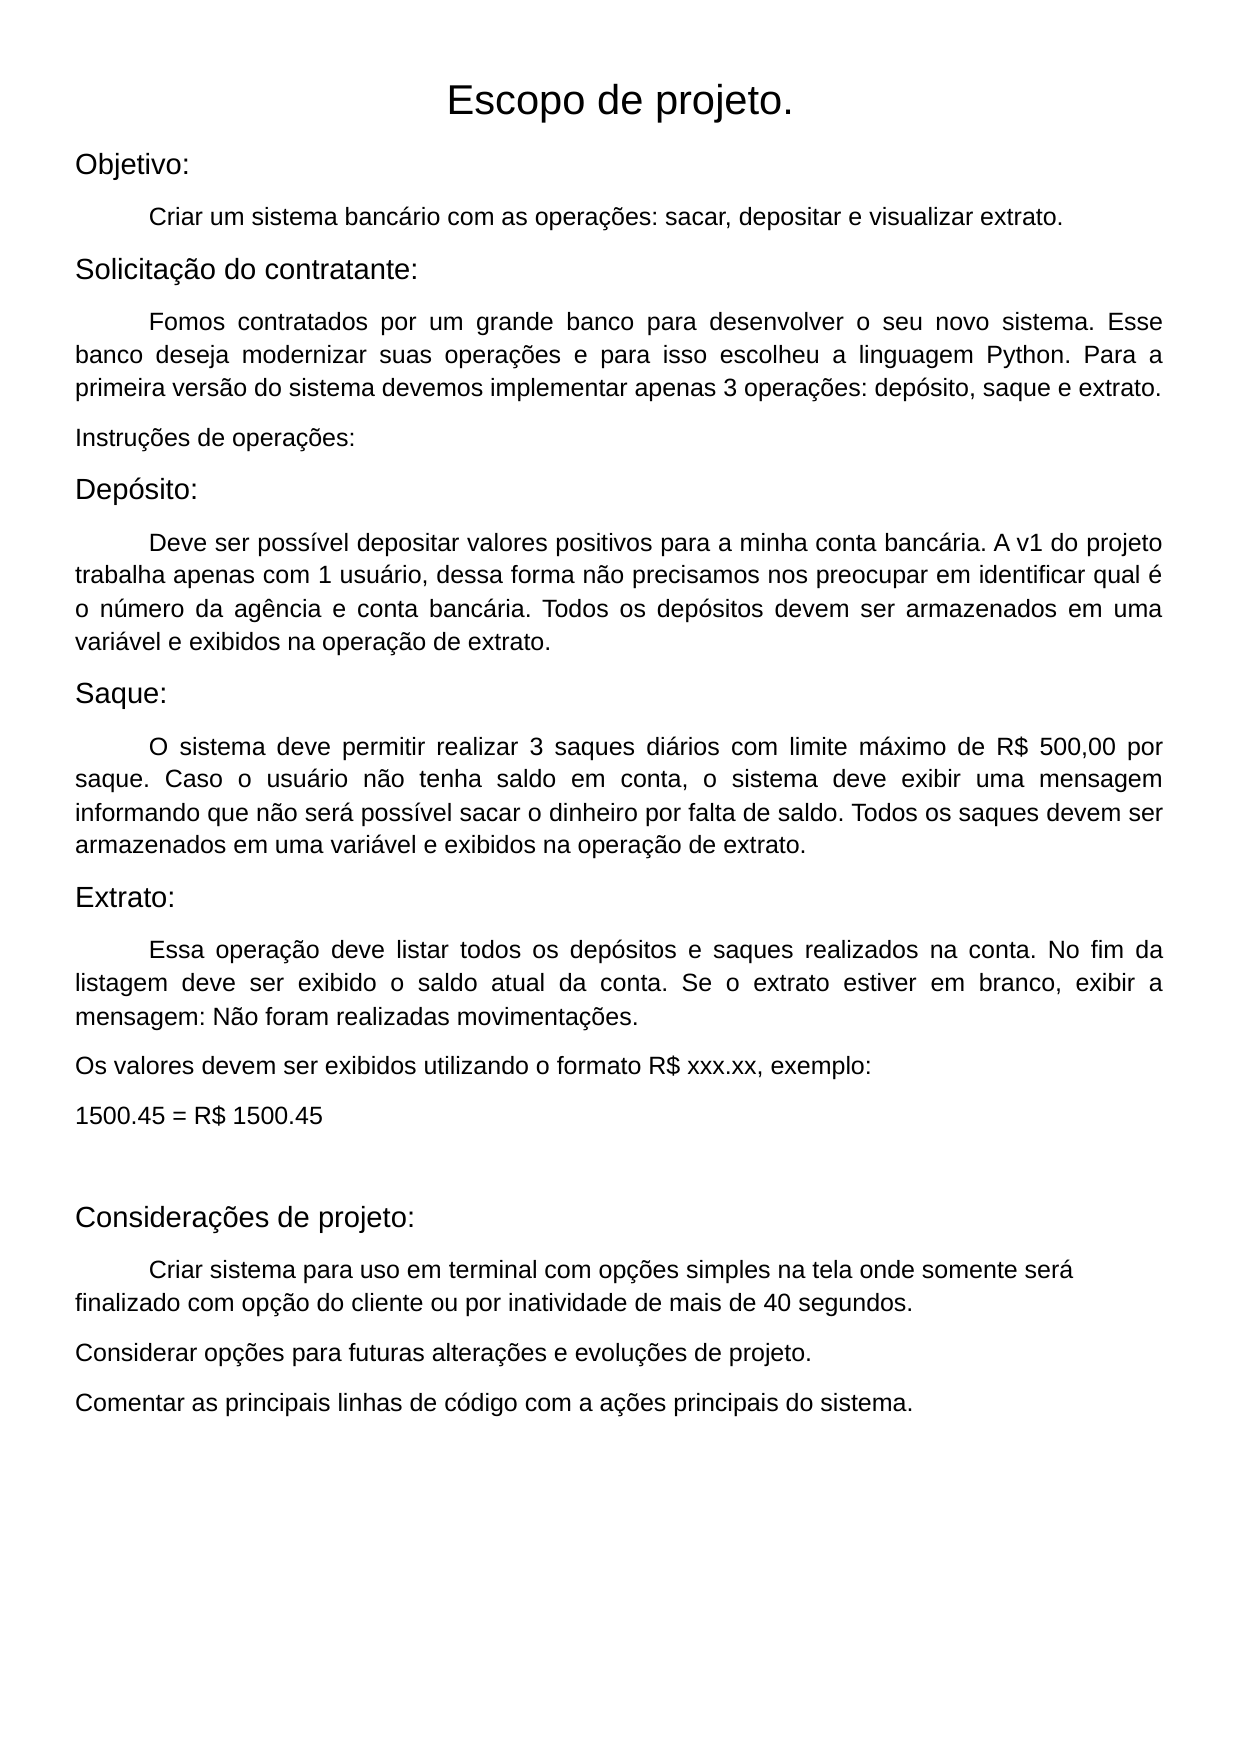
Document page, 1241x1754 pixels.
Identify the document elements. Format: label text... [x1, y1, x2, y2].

text Solicitação do contratante: [75, 252, 1165, 285]
text Instruções de operações: [75, 423, 1165, 451]
text Objetivo: [75, 147, 1165, 180]
text Escopo de projeto. [75, 75, 1165, 123]
text Depósito: [75, 472, 1165, 506]
text Saque: [75, 676, 1165, 710]
text Considerações de projeto: [75, 1200, 1165, 1234]
text Considerar opções para futuras alterações e evoluções de projeto. [75, 1338, 1165, 1367]
text Essa operação deve listar todos os depósitos e saques realizados na conta. No fim da listagem deve ser exibido o saldo atual da conta. Se o extrato estiver em branco, exibir a mensagem: Não foram realizadas movimentações. [75, 935, 1165, 1030]
text Deve ser possível depositar valores positivos para a minha conta bancária. A v1 do projeto trabalha apenas com 1 usuário, dessa forma não precisamos nos preocupar em identificar qual é o número da agência e conta bancária. Todos os depósitos devem ser armazenados em uma variável e exibidos na operação de extrato. [75, 527, 1165, 655]
text Criar sistema para uso em terminal com opções simples na tela onde somente será finalizado com opção do cliente ou por inatividade de mais de 40 segundos. [75, 1255, 1165, 1317]
text Criar um sistema bancário com as operações: sacar, depositar e visualizar extrato. [75, 202, 1165, 231]
text Extrato: [75, 880, 1165, 914]
text O sistema deve permitir realizar 3 saques diários com limite máximo de R$ 500,00 por saque. Caso o usuário não tenha saldo em conta, o sistema deve exibir uma mensagem informando que não será possível sacar o dinheiro por falta de saldo. Todos os saques devem ser armazenados em uma variável e exibidos na operação de extrato. [75, 731, 1165, 859]
text Fomos contratados por um grande banco para desenvolver o seu novo sistema. Esse banco deseja modernizar suas operações e para isso escolheu a linguagem Python. Para a primeira versão do sistema devemos implementar apenas 3 operações: depósito, saque e extrato. [75, 307, 1165, 402]
text Os valores devem ser exibidos utilizando o formato R$ xxx.xx, exemplo: [75, 1051, 1165, 1080]
text Comentar as principais linhas de código com a ações principais do sistema. [75, 1388, 1165, 1417]
text 1500.45 = R$ 1500.45 [75, 1101, 1165, 1129]
